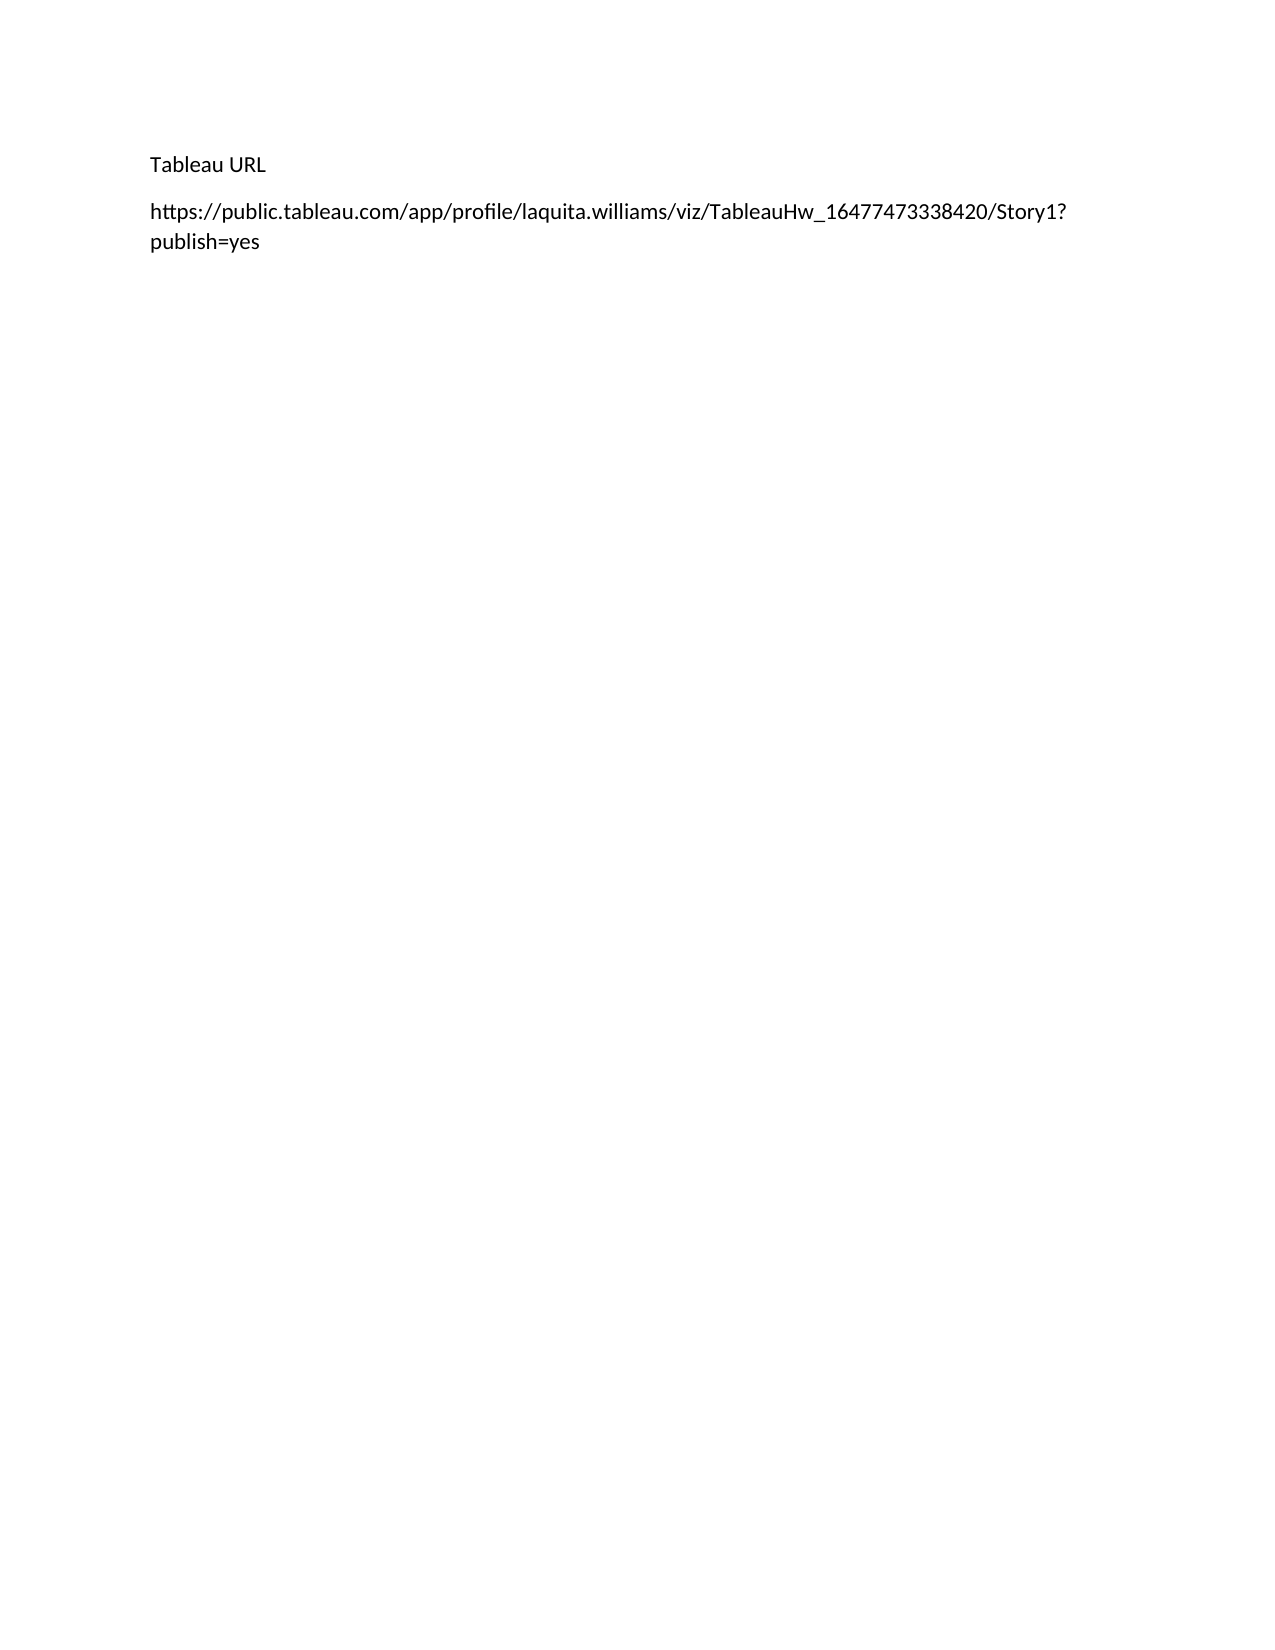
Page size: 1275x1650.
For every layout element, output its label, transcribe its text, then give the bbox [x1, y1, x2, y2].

text https://public.tableau.com/app/profile/laquita.williams/viz/TableauHw_16477473338420/Story1?publish=yes [150, 197, 1125, 255]
text Tableau URL [150, 150, 1125, 178]
